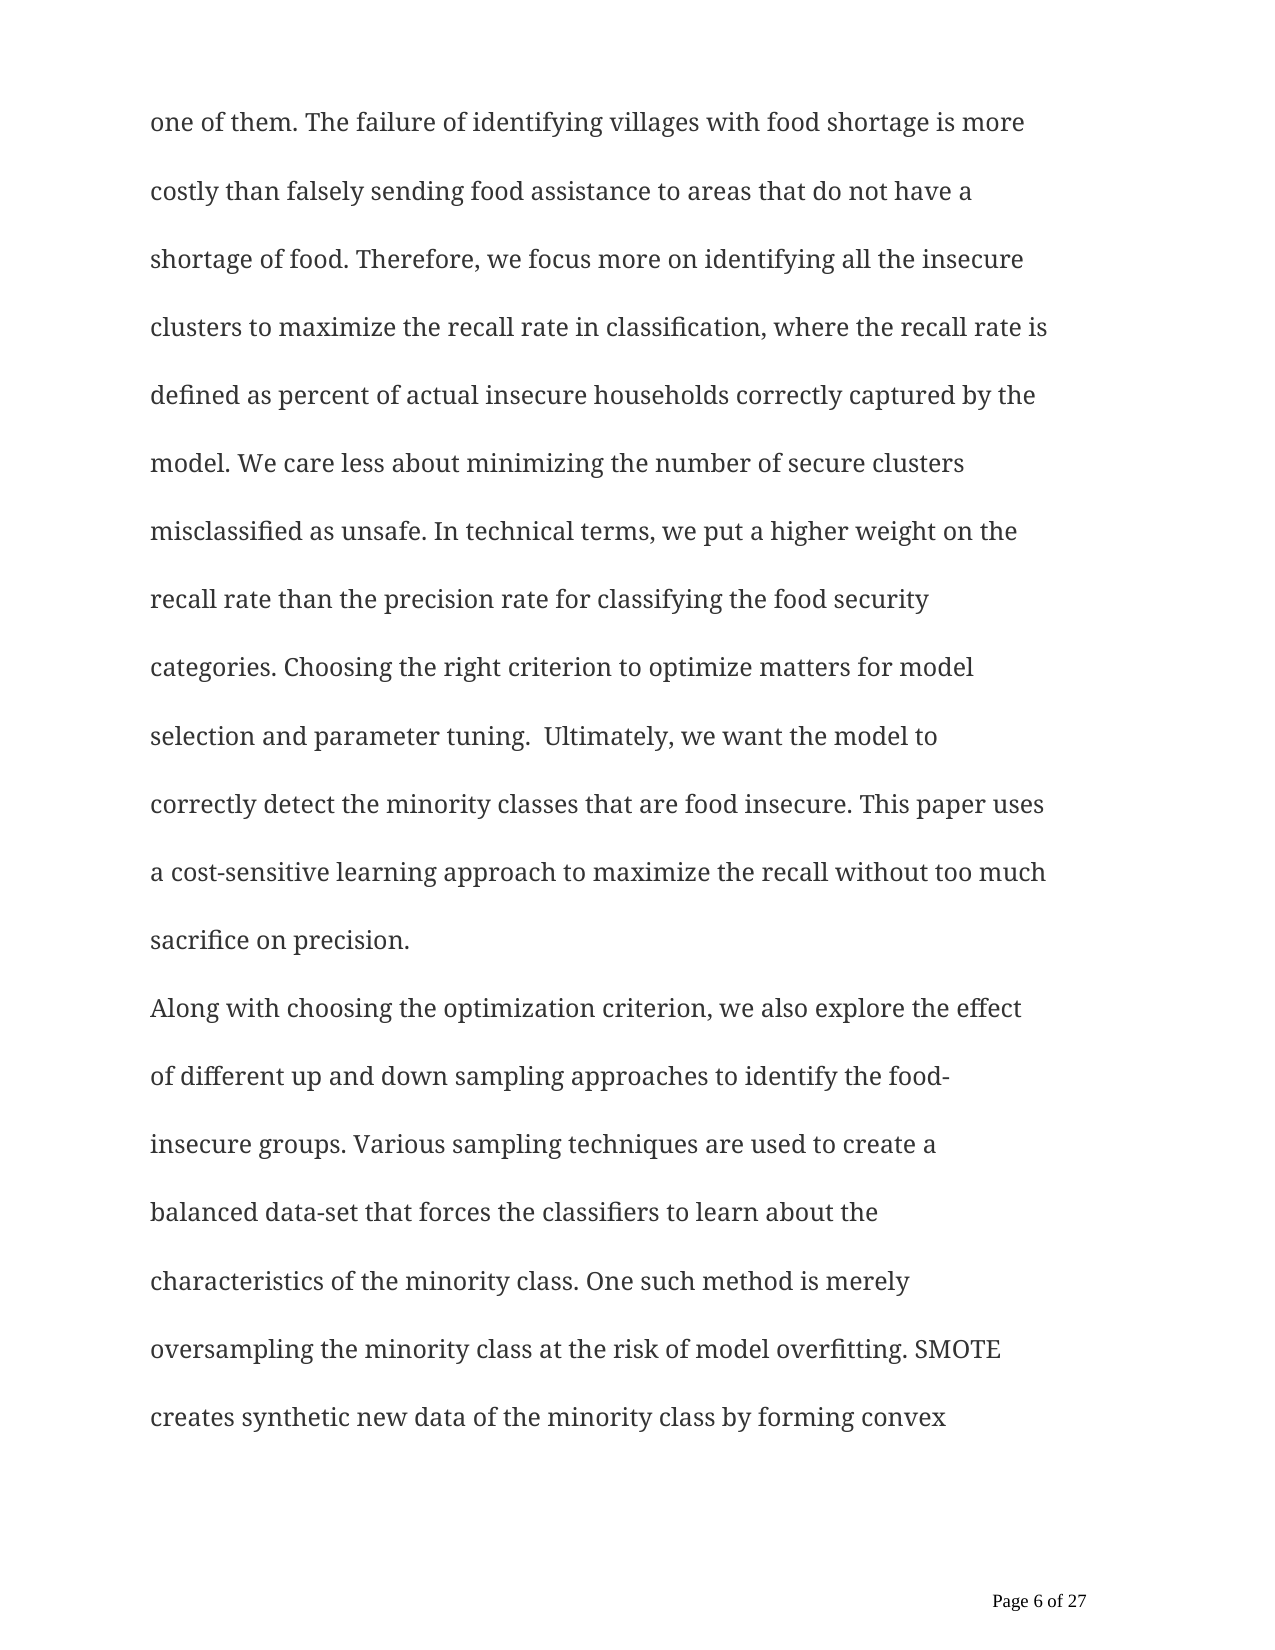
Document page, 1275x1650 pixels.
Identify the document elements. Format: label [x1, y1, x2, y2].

text [150, 105, 1050, 957]
text [150, 991, 1050, 1433]
